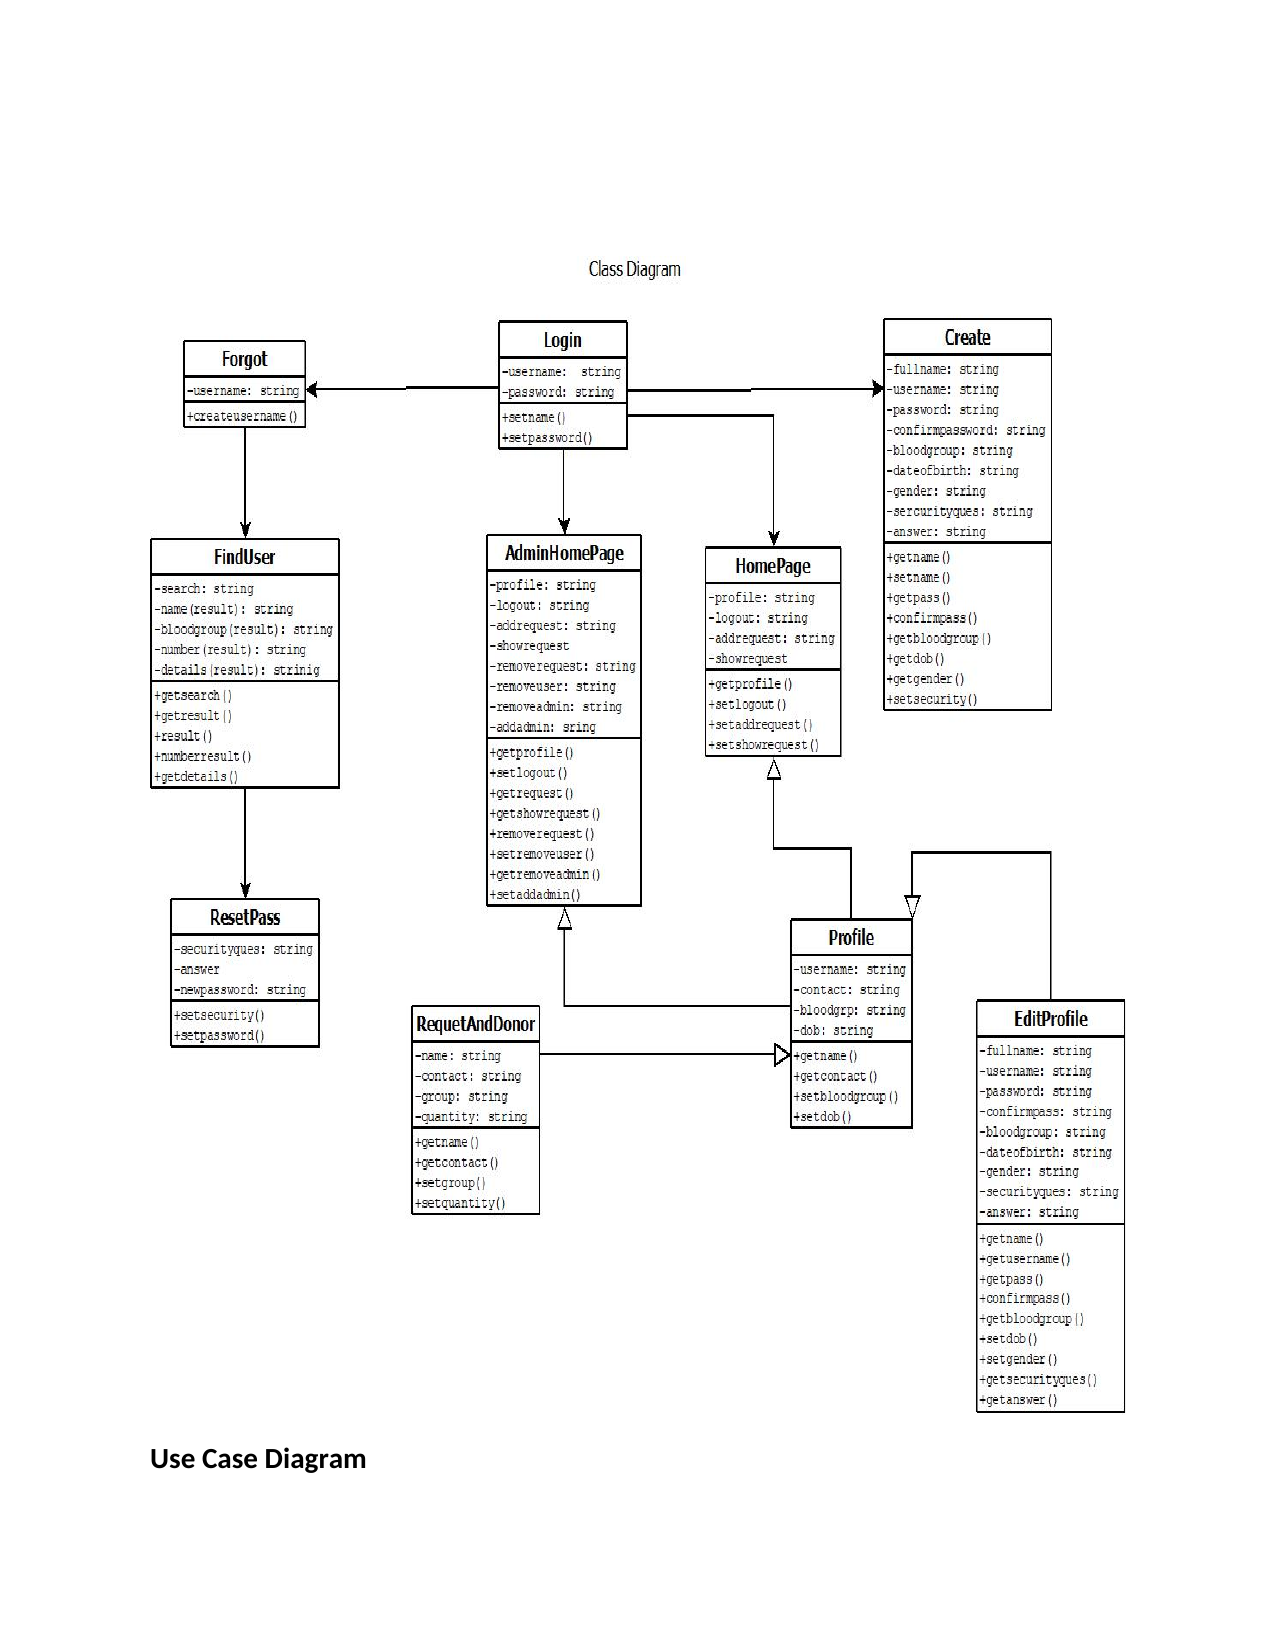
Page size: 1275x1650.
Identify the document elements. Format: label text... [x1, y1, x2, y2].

text Use Case Diagram [150, 1440, 1125, 1475]
picture [150, 256, 1125, 1415]
